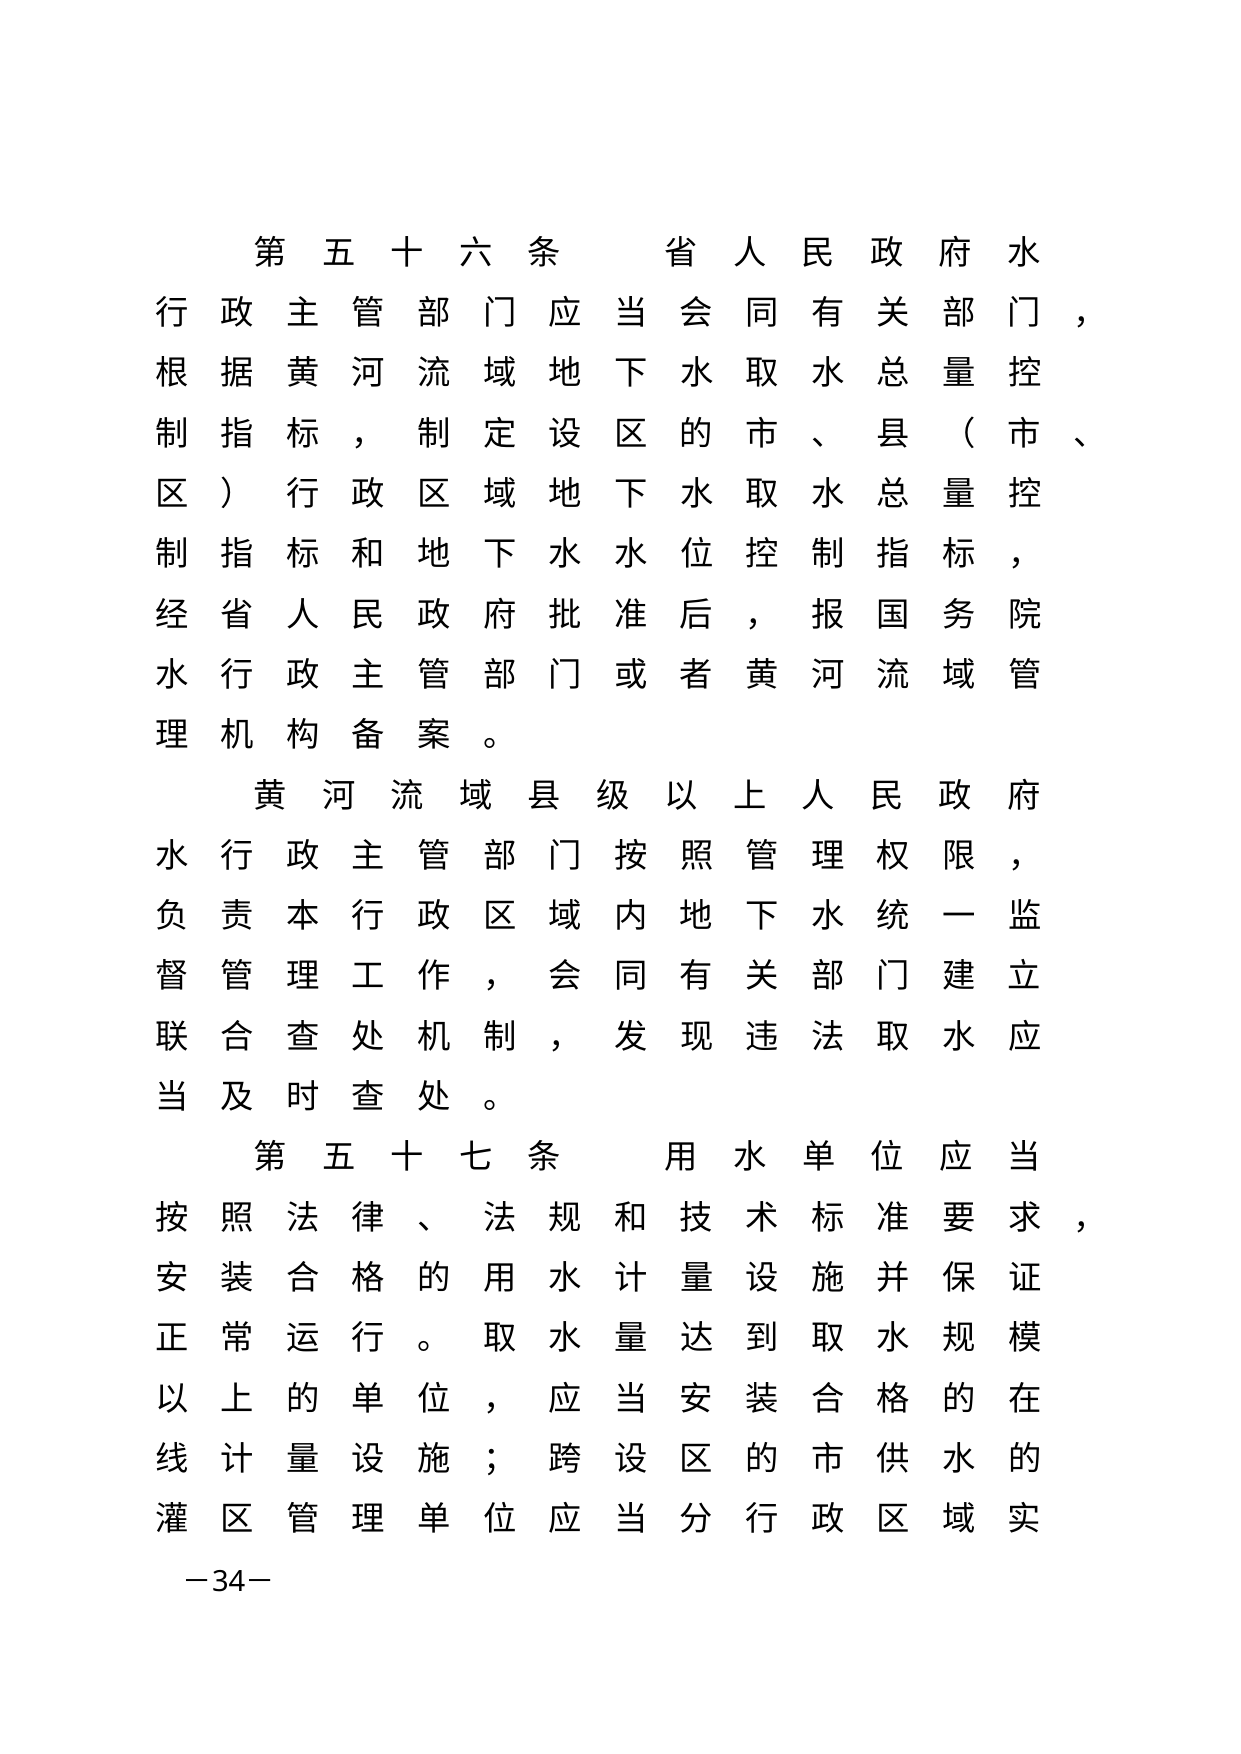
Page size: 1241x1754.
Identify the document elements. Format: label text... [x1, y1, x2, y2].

text 黄河流域县级以上人民政府水行政主管部门按照管理权限，负责本行政区域内地下水统一监督管理工作，会同有关部门建立联合查处机制，发现违法取水应当及时查处。 [155, 762, 1073, 1124]
text 第五十六条 省人民政府水行政主管部门应当会同有关部门，根据黄河流域地下水取水总量控制指标，制定设区的市、县（市、区）行政区域地下水取水总量控制指标和地下水水位控制指标，经省人民政府批准后，报国务院水行政主管部门或者黄河流域管理机构备案。 [155, 219, 1073, 762]
text 第五十七条 用水单位应当按照法律、法规和技术标准要求，安装合格的用水计量设施并保证正常运行。取水量达到取水规模以上的单位，应当安装合格的在线计量设施；跨设区的市供水的灌区管理单位应当分行政区域实行在线计量。在线计量数据应当传输至有管理权限的水行政主管部门或者黄河流域管理机构。 [155, 1124, 1073, 1546]
